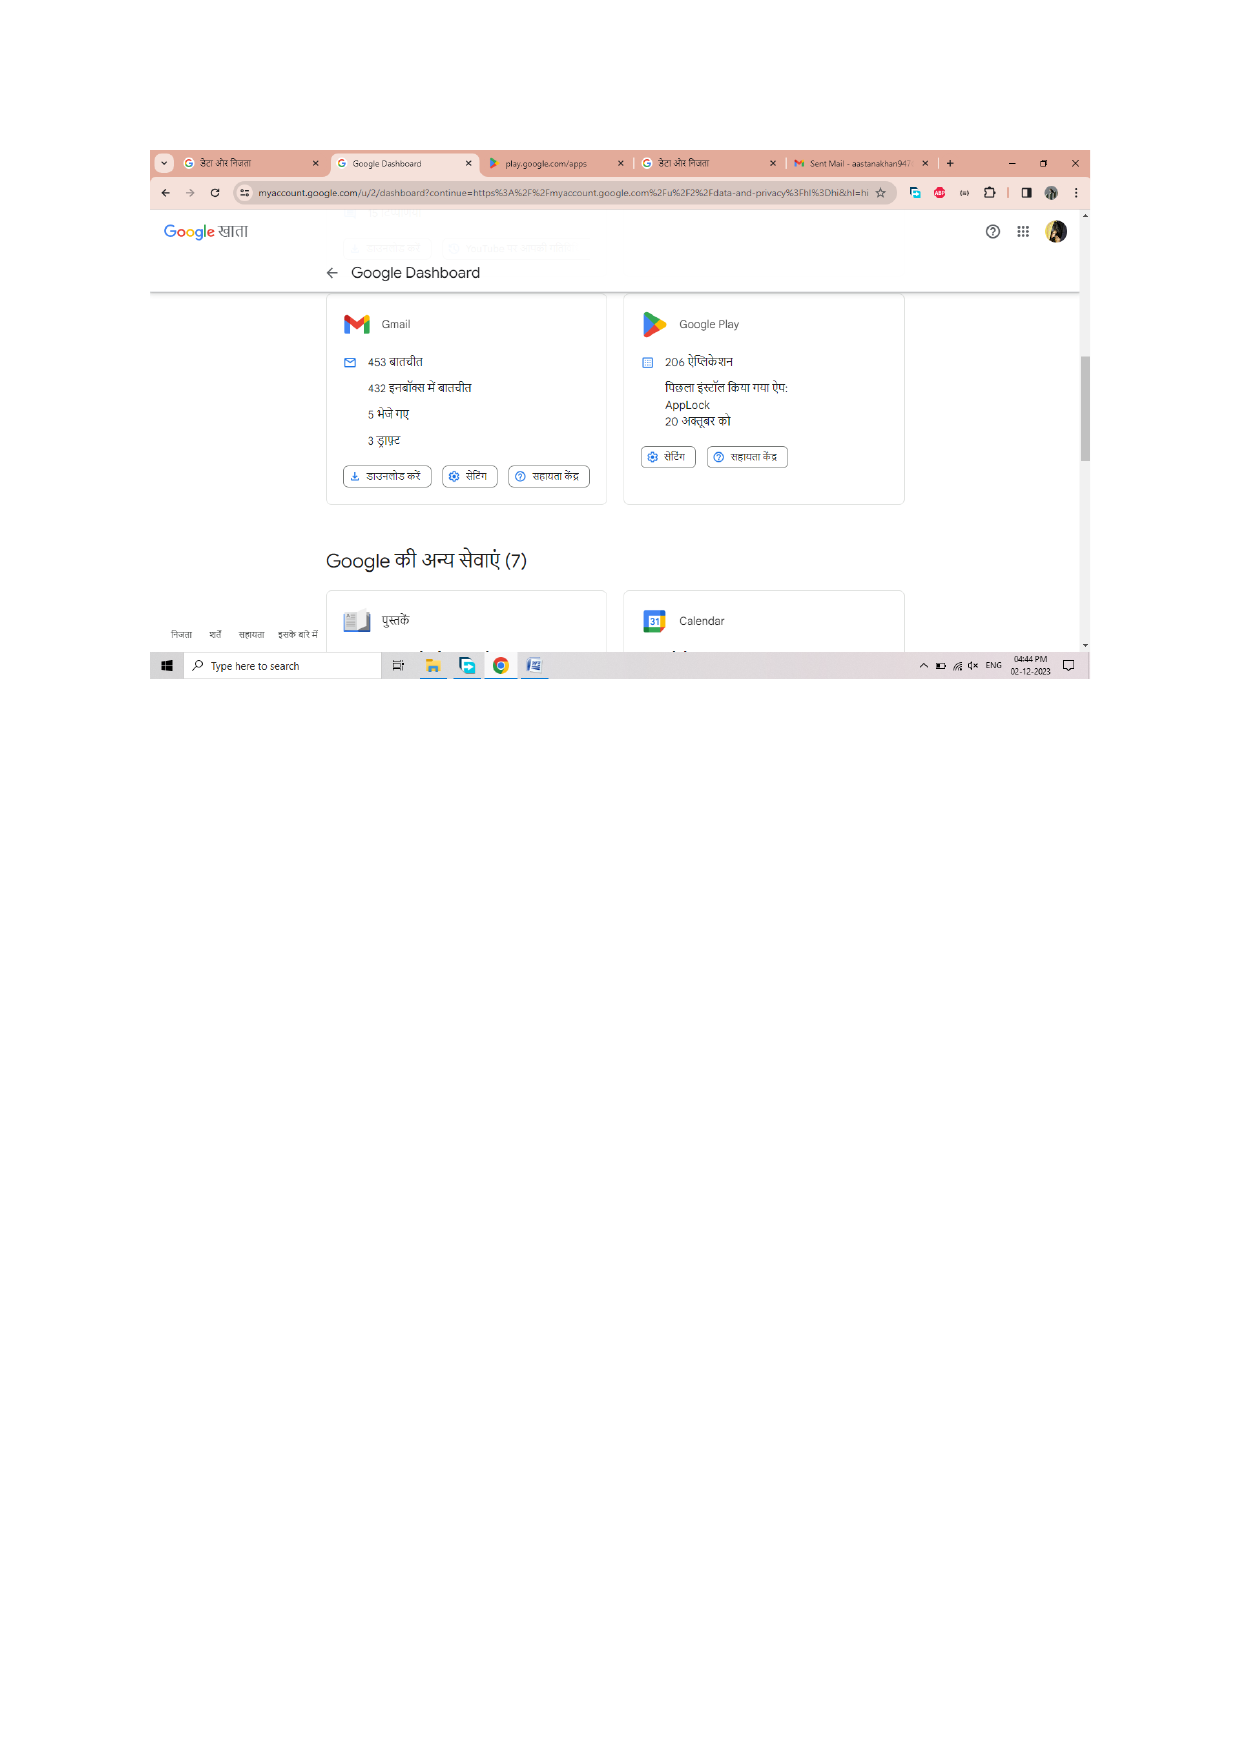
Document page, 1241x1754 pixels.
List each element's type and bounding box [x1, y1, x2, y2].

picture [150, 150, 1091, 679]
